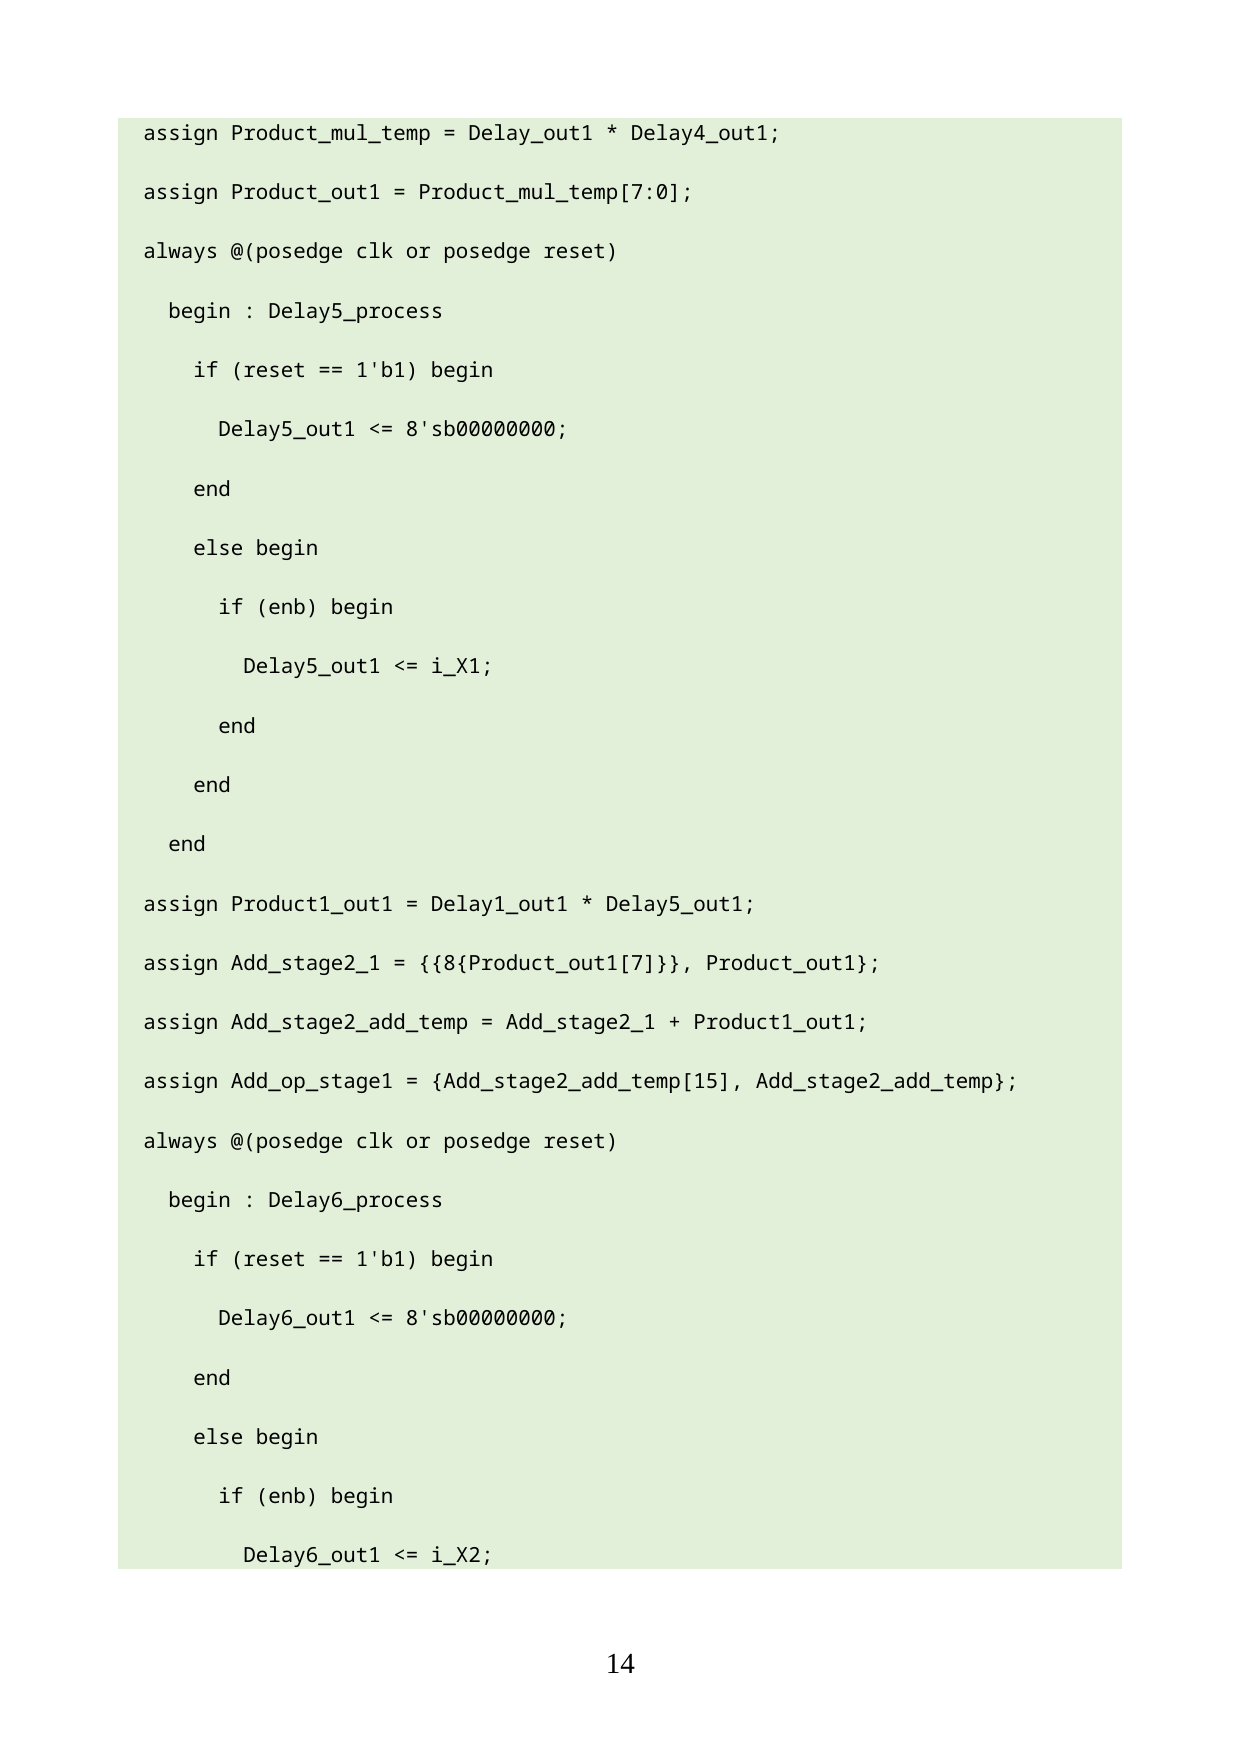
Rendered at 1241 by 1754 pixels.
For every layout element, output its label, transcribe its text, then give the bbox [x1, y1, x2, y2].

text assign Add_stage2_add_temp = Add_stage2_1 + Product1_out1; [118, 1007, 1122, 1036]
text assign Product1_out1 = Delay1_out1 * Delay5_out1; [118, 889, 1122, 917]
text assign Product_mul_temp = Delay_out1 * Delay4_out1; [118, 118, 1122, 147]
text end [118, 711, 1122, 739]
text assign Product_out1 = Product_mul_temp[7:0]; [118, 177, 1122, 206]
text Delay5_out1 <= 8'sb00000000; [118, 414, 1122, 443]
text end [118, 829, 1122, 858]
text if (enb) begin [118, 1481, 1122, 1510]
text begin : Delay6_process [118, 1185, 1122, 1213]
text always @(posedge clk or posedge reset) [118, 1126, 1122, 1154]
text if (reset == 1'b1) begin [118, 1244, 1122, 1273]
text Delay6_out1 <= i_X2; [118, 1541, 1122, 1569]
text end [118, 770, 1122, 798]
text begin : Delay5_process [118, 296, 1122, 324]
text end [118, 474, 1122, 502]
text assign Add_op_stage1 = {Add_stage2_add_temp[15], Add_stage2_add_temp}; [118, 1066, 1122, 1095]
text end [118, 1363, 1122, 1391]
text assign Add_stage2_1 = {{8{Product_out1[7]}}, Product_out1}; [118, 948, 1122, 976]
text Delay5_out1 <= i_X1; [118, 652, 1122, 680]
text always @(posedge clk or posedge reset) [118, 237, 1122, 265]
text Delay6_out1 <= 8'sb00000000; [118, 1303, 1122, 1332]
text else begin [118, 1422, 1122, 1451]
text if (reset == 1'b1) begin [118, 355, 1122, 384]
text else begin [118, 533, 1122, 561]
text if (enb) begin [118, 592, 1122, 621]
